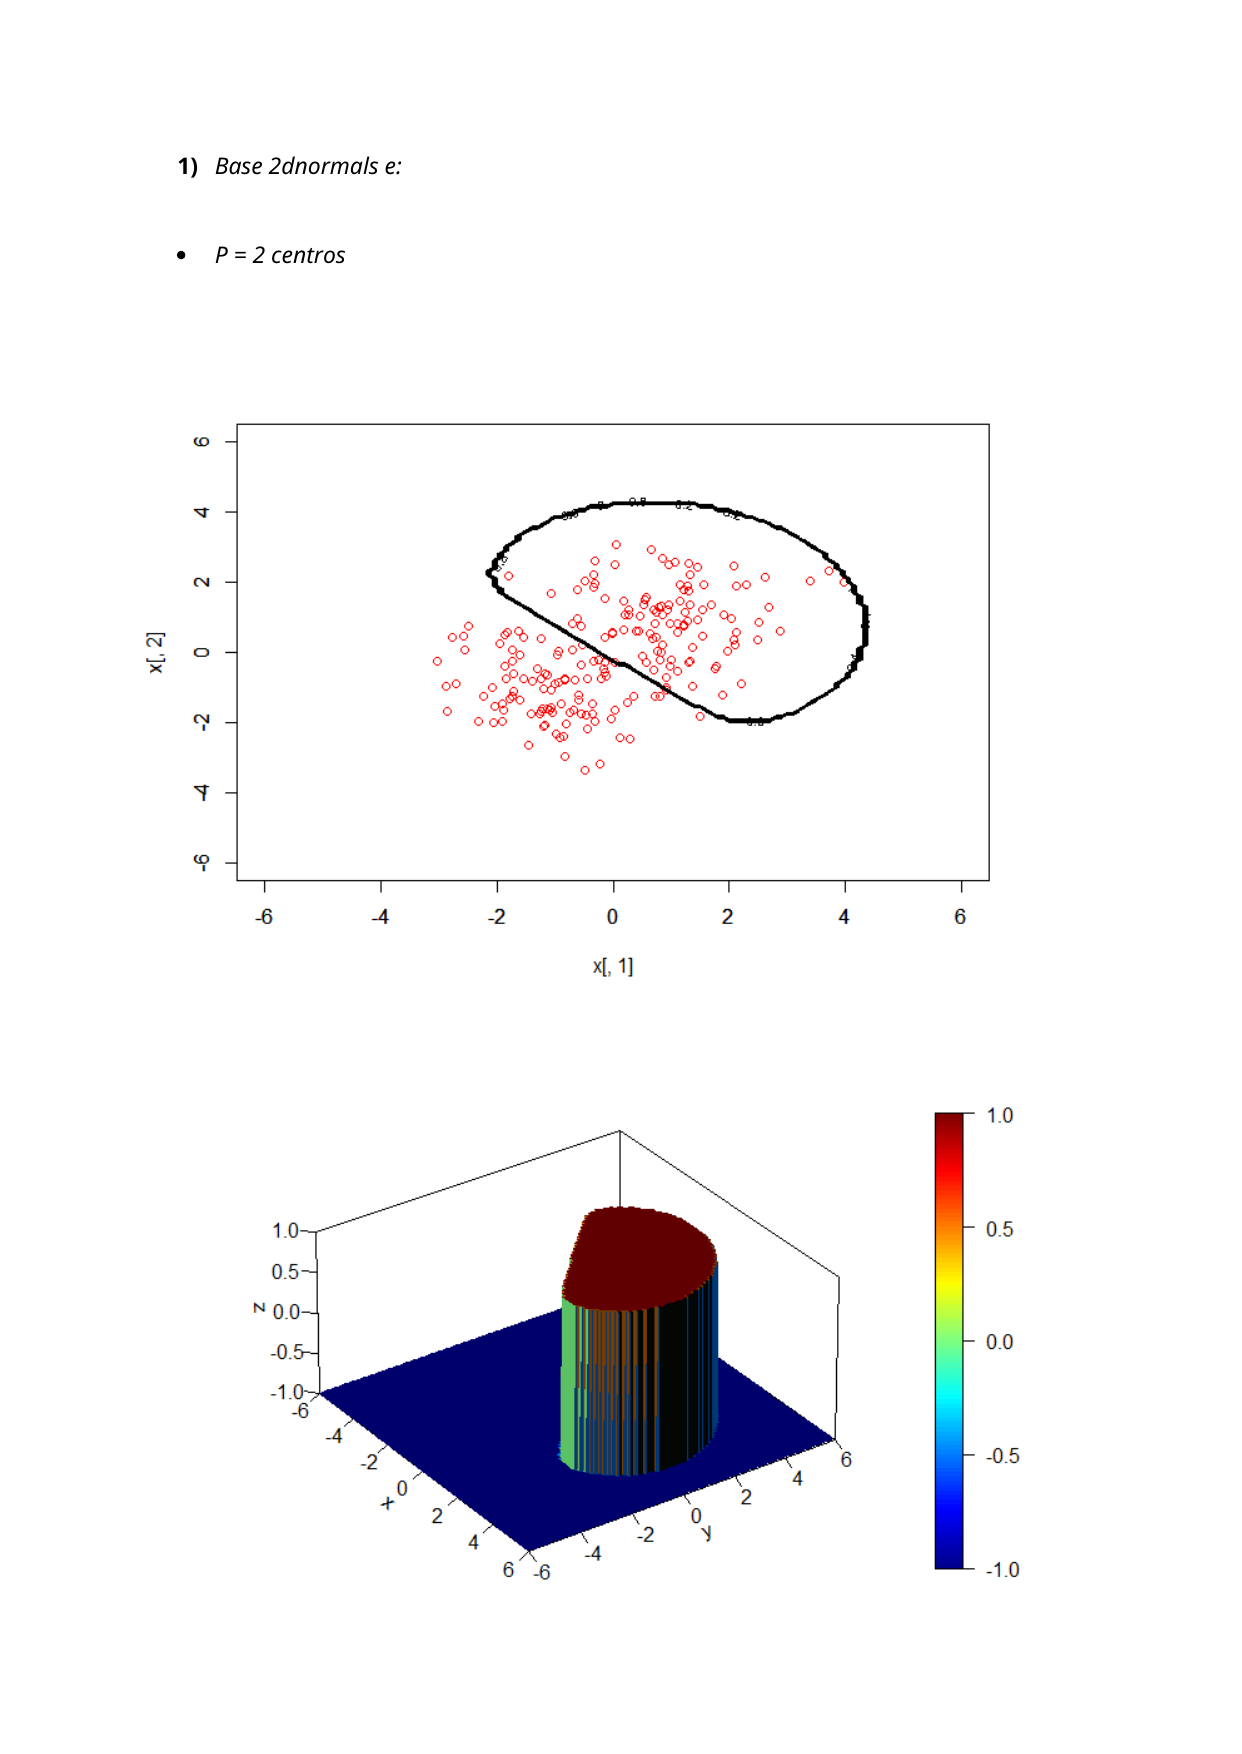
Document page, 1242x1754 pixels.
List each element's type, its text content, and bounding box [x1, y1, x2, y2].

picture [139, 1015, 1040, 1691]
picture [139, 327, 1040, 1003]
list P = 2 centros [177, 238, 1090, 270]
list Base 2dnormals e: [177, 150, 1090, 181]
